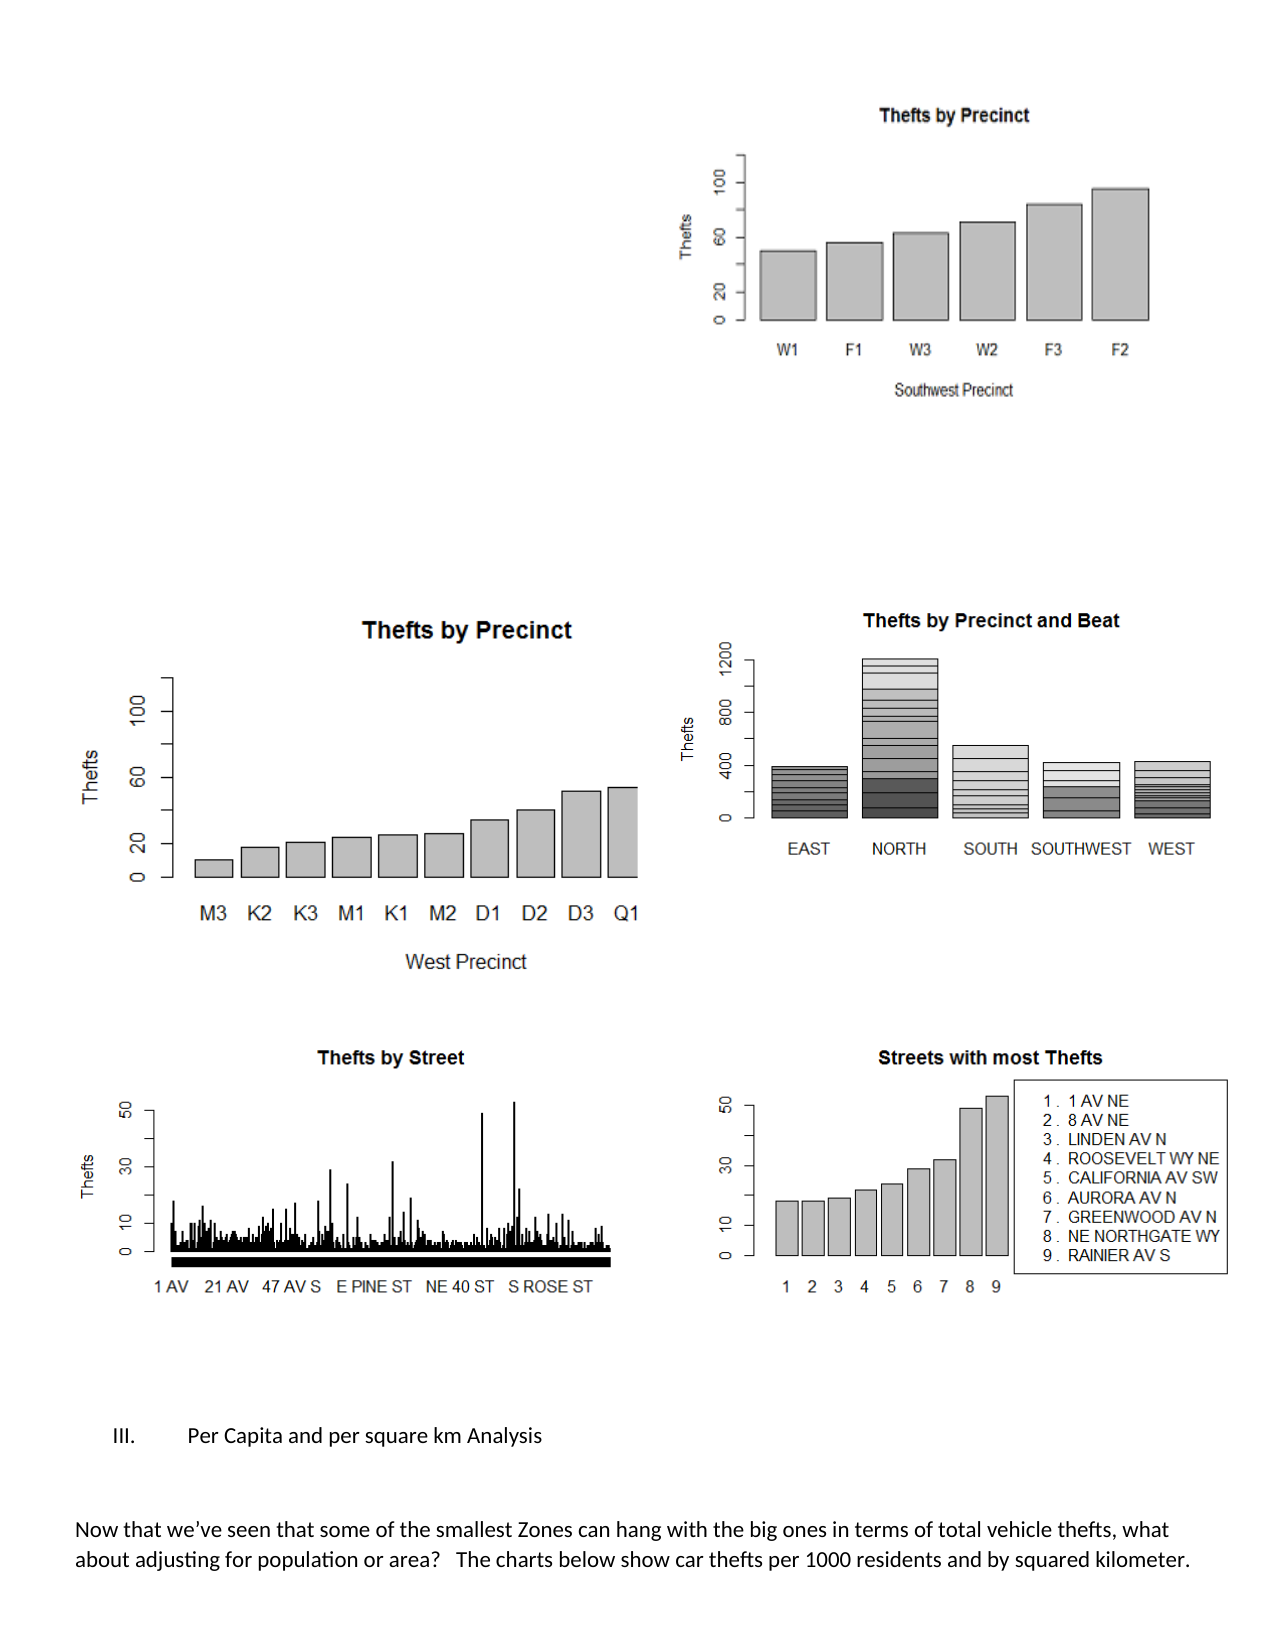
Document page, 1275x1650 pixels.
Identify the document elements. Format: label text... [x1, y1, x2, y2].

list Per Capita and per square km Analysis [112, 1421, 1200, 1449]
picture [675, 1017, 1268, 1356]
picture [675, 580, 1268, 918]
picture [75, 580, 638, 999]
picture [675, 75, 1200, 421]
picture [75, 1017, 638, 1356]
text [75, 1515, 1200, 1573]
